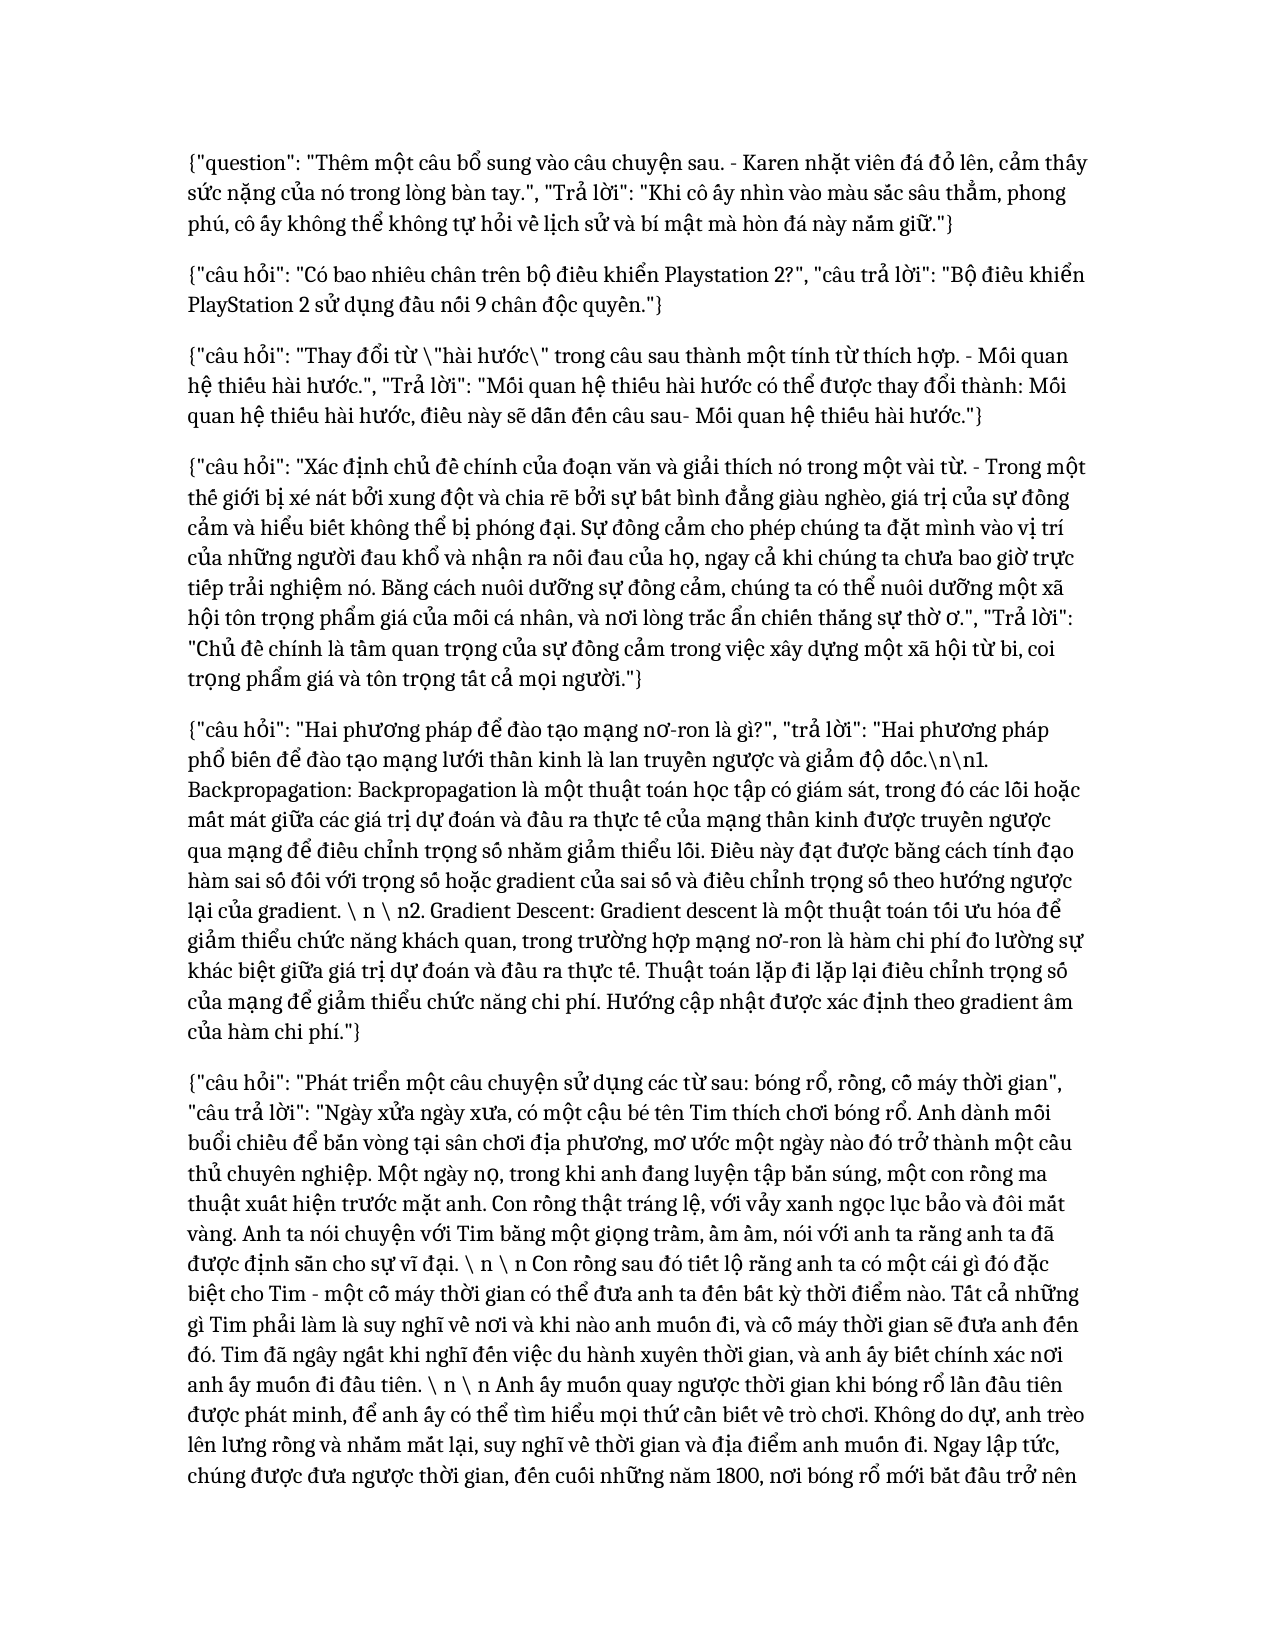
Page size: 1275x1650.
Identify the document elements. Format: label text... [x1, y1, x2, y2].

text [187, 1070, 1087, 1489]
text {"câu hỏi": "Thay đổi từ \"hài hước\" trong câu sau thành một tính từ thích hợp. - Mối quan hệ thiếu hài hước.", "Trả lời": "Mối quan hệ thiếu hài hước có thể được thay đổi thành: Mối quan hệ thiếu hài hước, điều này sẽ dẫn đến câu sau- Mối quan hệ thiếu hài hước."} [187, 343, 1087, 429]
text {"câu hỏi": "Có bao nhiêu chân trên bộ điều khiển Playstation 2?", "câu trả lời": "Bộ điều khiển PlayStation 2 sử dụng đầu nối 9 chân độc quyền."} [187, 261, 1087, 318]
text {"question": "Thêm một câu bổ sung vào câu chuyện sau. - Karen nhặt viên đá đỏ lên, cảm thấy sức nặng của nó trong lòng bàn tay.", "Trả lời": "Khi cô ấy nhìn vào màu sắc sâu thẳm, phong phú, cô ấy không thể không tự hỏi về lịch sử và bí mật mà hòn đá này nắm giữ."} [187, 150, 1087, 237]
text {"câu hỏi": "Hai phương pháp để đào tạo mạng nơ-ron là gì?", "trả lời": "Hai phương pháp phổ biến để đào tạo mạng lưới thần kinh là lan truyền ngược và giảm độ dốc.\n\n1. Backpropagation: Backpropagation là một thuật toán học tập có giám sát, trong đó các lỗi hoặc mất mát giữa các giá trị dự đoán và đầu ra thực tế của mạng thần kinh được truyền ngược qua mạng để điều chỉnh trọng số nhằm giảm thiểu lỗi. Điều này đạt được bằng cách tính đạo hàm sai số đối với trọng số hoặc gradient của sai số và điều chỉnh trọng số theo hướng ngược lại của gradient. \ n \ n2. Gradient Descent: Gradient descent là một thuật toán tối ưu hóa để giảm thiểu chức năng khách quan, trong trường hợp mạng nơ-ron là hàm chi phí đo lường sự khác biệt giữa giá trị dự đoán và đầu ra thực tế. Thuật toán lặp đi lặp lại điều chỉnh trọng số của mạng để giảm thiểu chức năng chi phí. Hướng cập nhật được xác định theo gradient âm của hàm chi phí."} [187, 717, 1087, 1045]
text {"câu hỏi": "Xác định chủ đề chính của đoạn văn và giải thích nó trong một vài từ. - Trong một thế giới bị xé nát bởi xung đột và chia rẽ bởi sự bất bình đẳng giàu nghèo, giá trị của sự đồng cảm và hiểu biết không thể bị phóng đại. Sự đồng cảm cho phép chúng ta đặt mình vào vị trí của những người đau khổ và nhận ra nỗi đau của họ, ngay cả khi chúng ta chưa bao giờ trực tiếp trải nghiệm nó. Bằng cách nuôi dưỡng sự đồng cảm, chúng ta có thể nuôi dưỡng một xã hội tôn trọng phẩm giá của mỗi cá nhân, và nơi lòng trắc ẩn chiến thắng sự thờ ơ.", "Trả lời": "Chủ đề chính là tầm quan trọng của sự đồng cảm trong việc xây dựng một xã hội từ bi, coi trọng phẩm giá và tôn trọng tất cả mọi người."} [187, 454, 1087, 692]
